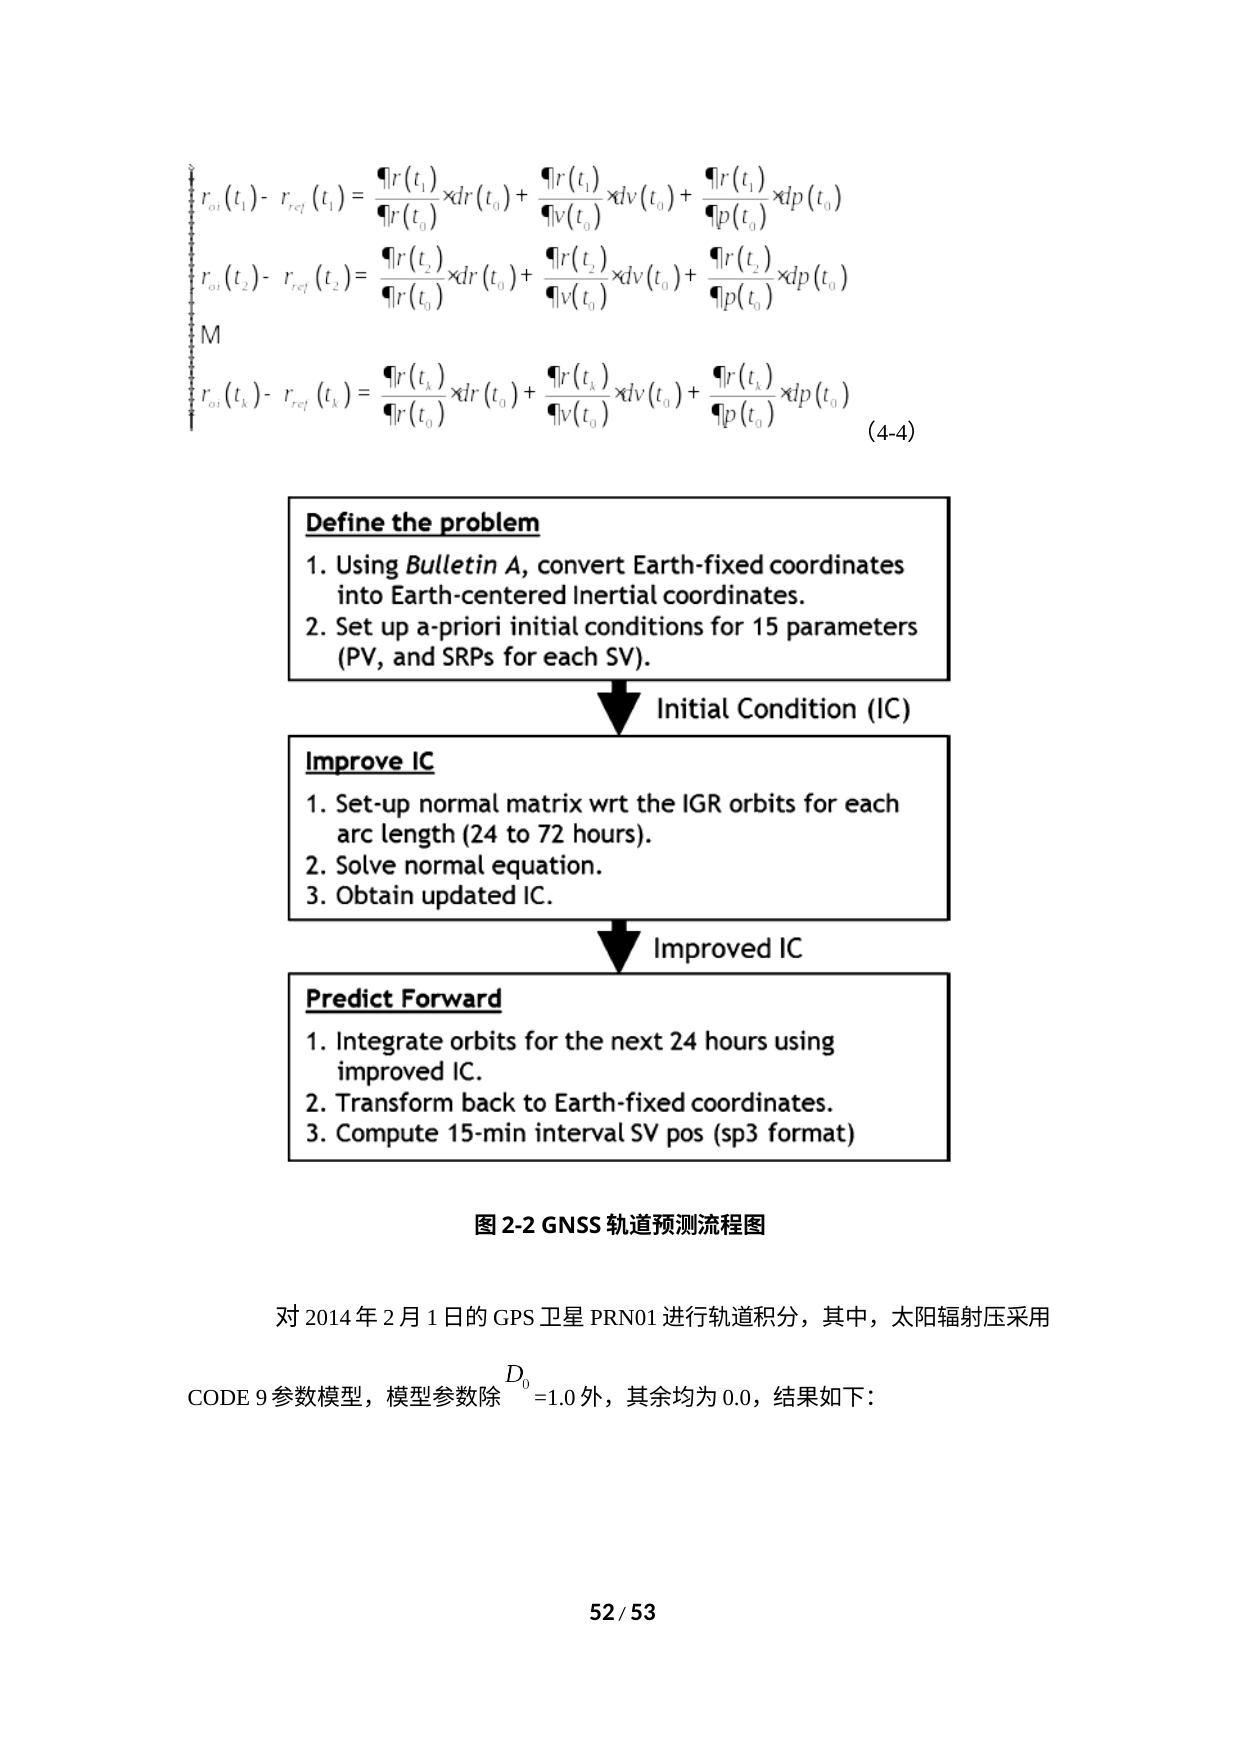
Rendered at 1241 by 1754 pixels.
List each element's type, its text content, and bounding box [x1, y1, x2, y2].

text 图2-2 GNSS轨道预测流程图 [187, 1191, 1053, 1256]
picture [261, 476, 979, 1185]
text 对2014年2月1日的GPS卫星PRN01进行轨道积分，其中，太阳辐射压采用CODE 9参数模型，模型参数除=1.0外，其余均为0.0，结果如下： [187, 1282, 1053, 1422]
text （4-4） [187, 158, 1053, 451]
